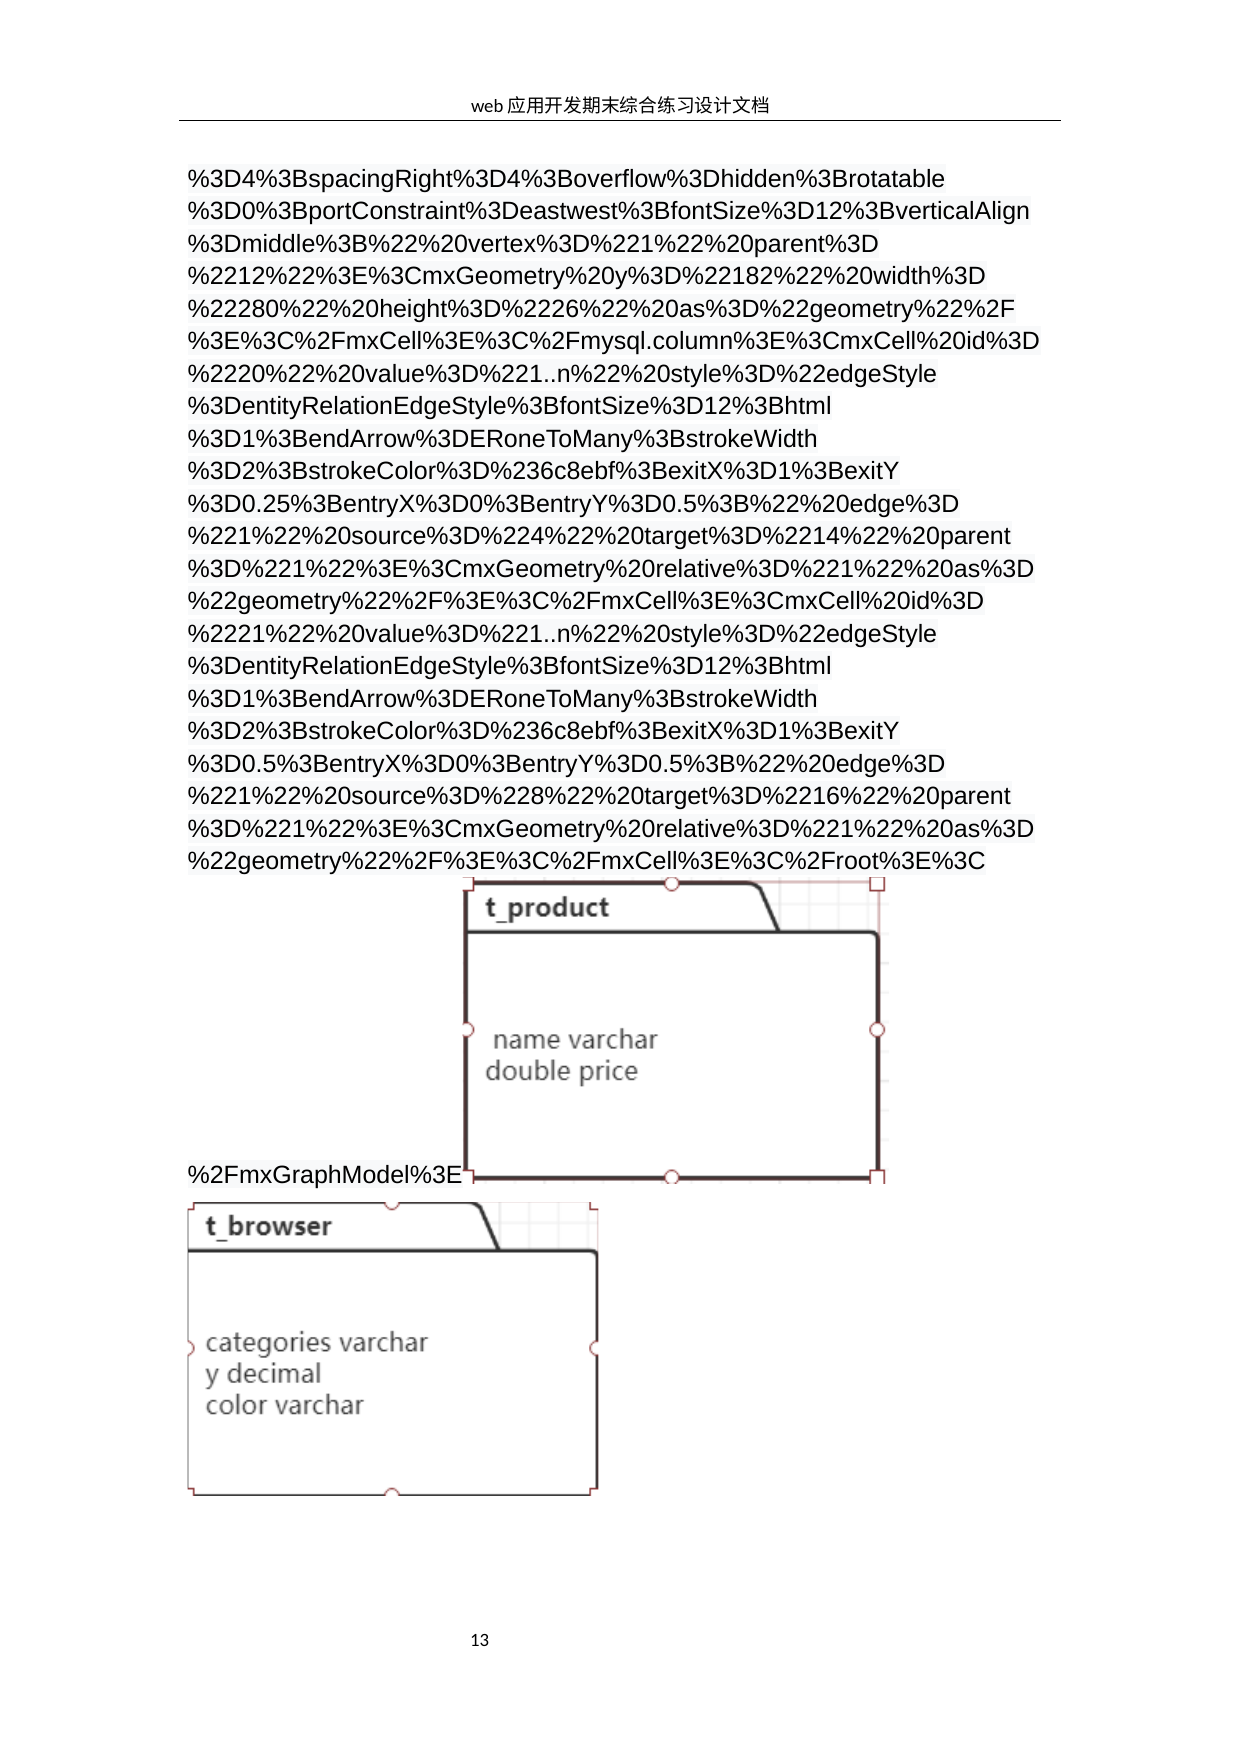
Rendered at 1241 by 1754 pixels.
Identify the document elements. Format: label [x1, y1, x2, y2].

picture [462, 877, 890, 1184]
text [187, 162, 1053, 1527]
picture [187, 1202, 599, 1496]
